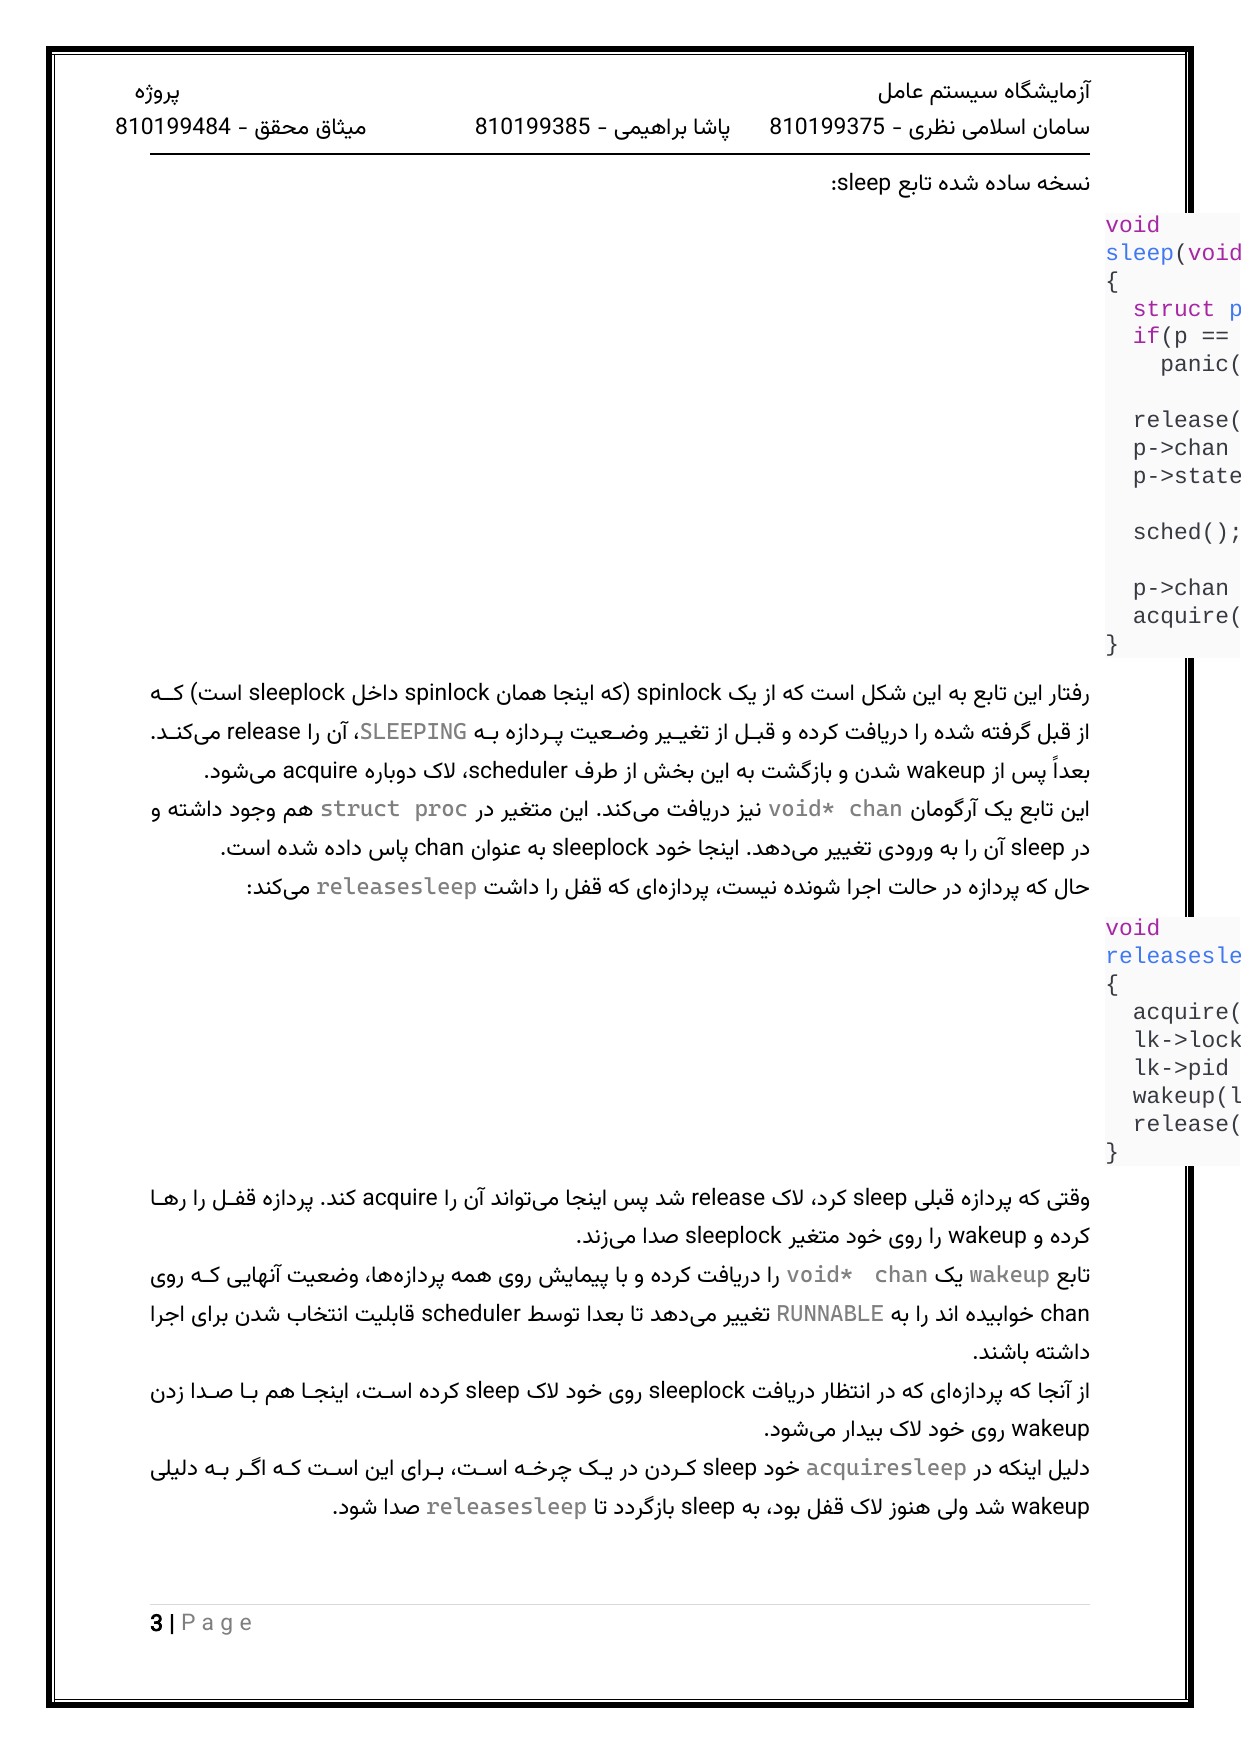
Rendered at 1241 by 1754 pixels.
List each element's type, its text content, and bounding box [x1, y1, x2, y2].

text تابع wakeup یک void* chan را دریافت کرده و با پیمایش روی همه پردازه‌ها، وضعیت آنهایی که روی chan خوابیده اند را به RUNNABLE تغییر می‌دهد تا بعدا توسط scheduler قابلیت انتخاب شدن برای اجرا داشته باشند. [150, 1259, 1090, 1372]
text دلیل اینکه در acquiresleep خود sleep کردن در یک چرخه است، برای این است که اگر به دلیلی wakeup شد ولی هنوز لاک قفل بود، به sleep بازگردد تا releasesleep صدا شود. [150, 1452, 1090, 1526]
text حال که پردازه در حالت اجرا شونده نیست، پردازه‌ای که قفل را داشت releasesleep می‌کند: [150, 871, 1090, 906]
text رفتار این تابع به این شکل است که از یک spinlock (که اینجا همان spinlock داخل sleeplock است) که از قبل گرفته شده را دریافت کرده و قبل از تغییر وضعیت پردازه به SLEEPING، آن را release می‌کند. بعداً پس از wakeup شدن و بازگشت به این بخش از طرف scheduler، لاک دوباره acquire می‌شود. [150, 677, 1090, 790]
text وقتی که پردازه قبلی sleep کرد، لاک release شد پس اینجا می‌تواند آن را acquire کند. پردازه قفل را رها کرده و wakeup را روی خود متغیر sleeplock صدا می‌زند. [150, 1181, 1090, 1256]
text نسخه ساده شده تابع sleep: [150, 167, 1090, 203]
text از آنجا که پردازه‌ای که در انتظار دریافت sleeplock روی خود لاک sleep کرده است، اینجا هم با صدا زدن wakeup روی خود لاک بیدار می‌شود. [150, 1375, 1090, 1449]
text این تابع یک آرگومان void* chan نیز دریافت می‌کند. این متغیر در struct proc هم وجود داشته و در sleep آن را به ورودی تغییر می‌دهد. اینجا خود sleeplock به عنوان chan پاس داده شده است. [150, 793, 1090, 868]
